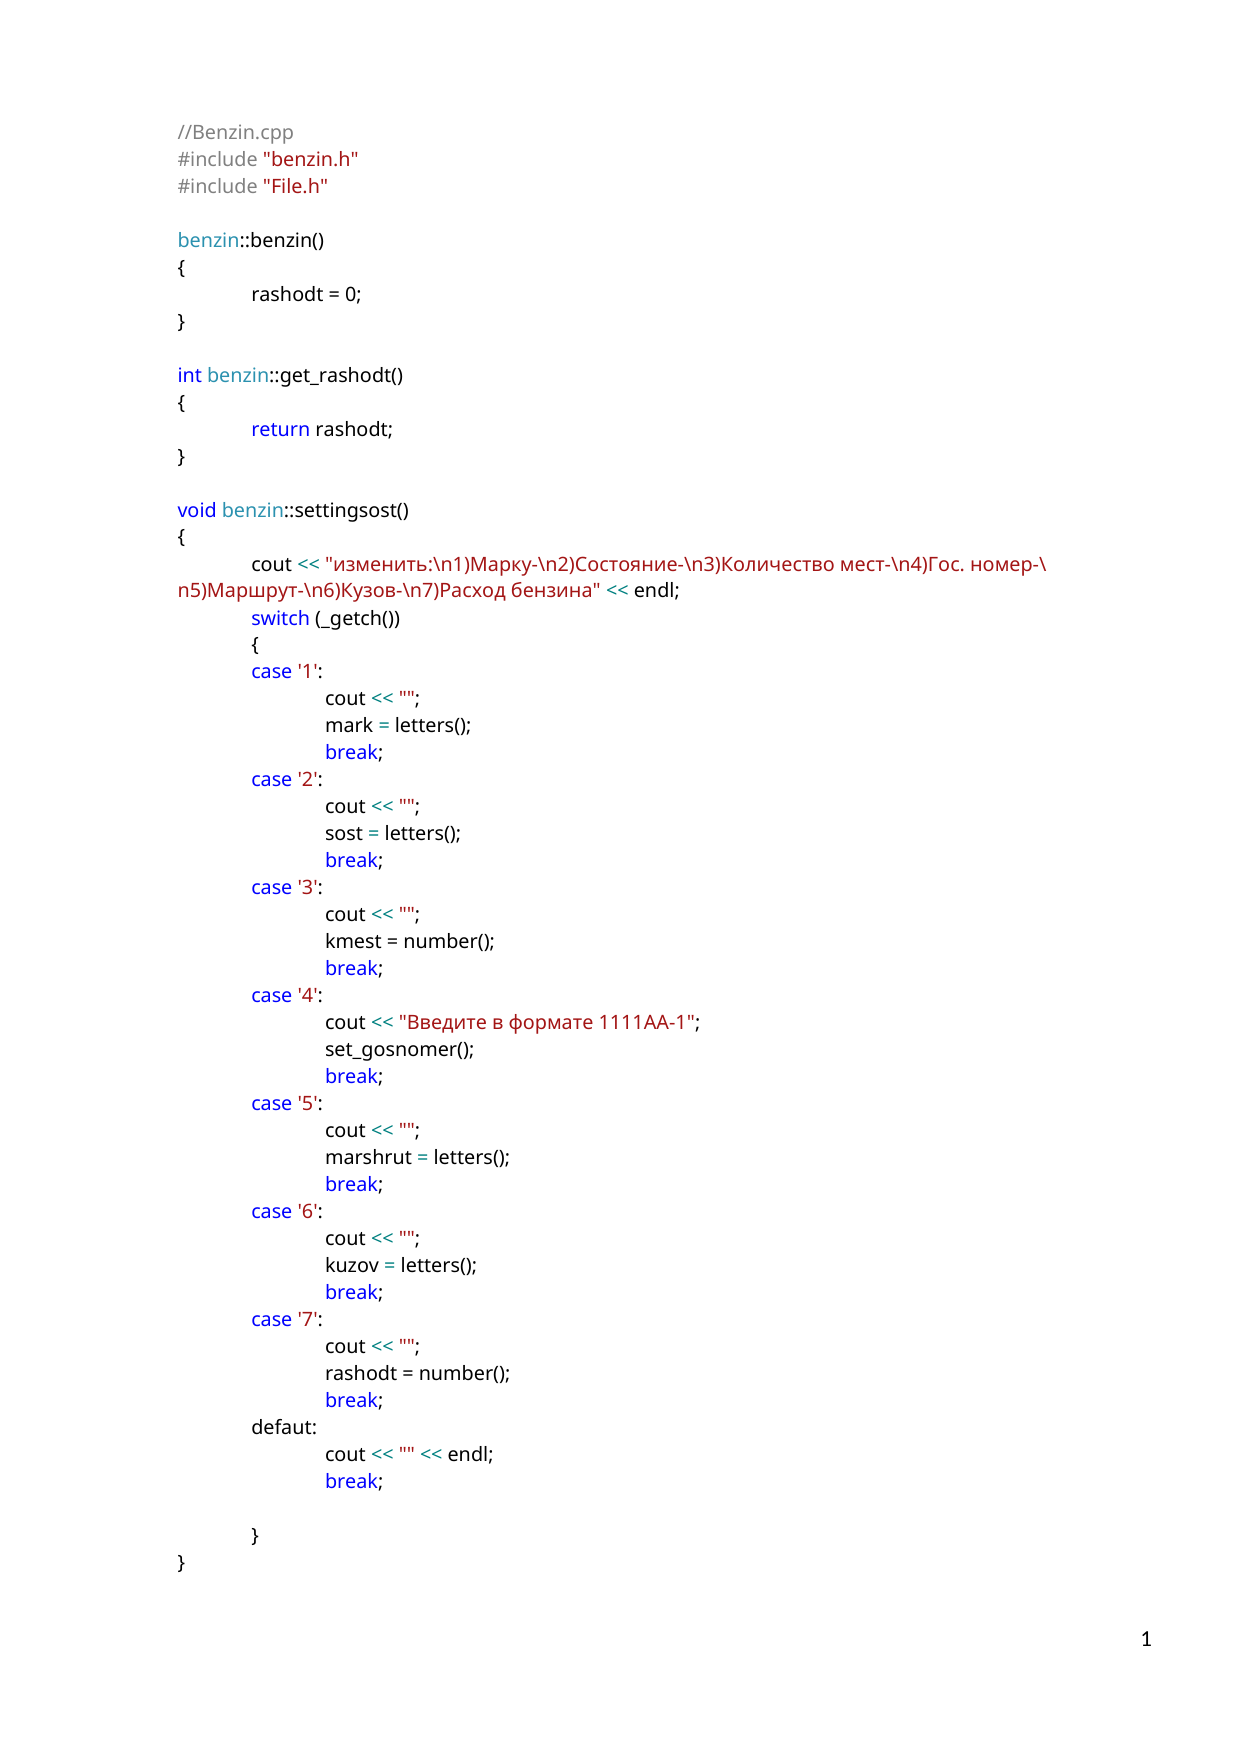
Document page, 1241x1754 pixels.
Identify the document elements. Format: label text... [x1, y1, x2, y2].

text void benzin::settingsost() [177, 496, 1152, 523]
text case '5': [177, 1089, 1152, 1116]
text switch (_getch()) [177, 604, 1152, 631]
text benzin::benzin() [177, 226, 1152, 253]
text case '4': [177, 981, 1152, 1008]
text set_gosnomer(); [177, 1035, 1152, 1062]
text mark = letters(); [177, 712, 1152, 739]
text cout << ""; [177, 793, 1152, 819]
text case '1': [177, 658, 1152, 685]
text kuzov = letters(); [177, 1251, 1152, 1278]
text break; [177, 1278, 1152, 1305]
text } [177, 307, 1152, 334]
text sost = letters(); [177, 819, 1152, 847]
text #include "benzin.h" [177, 145, 1152, 172]
text break; [177, 1170, 1152, 1197]
text } [177, 1548, 1152, 1575]
text cout << "изменить:\n1)Марку-\n2)Состояние-\n3)Количество мест-\n4)Гос. номер-\n5)Маршрут-\n6)Кузов-\n7)Расход бензина" << endl; [177, 550, 1152, 604]
text //Benzin.cpp [177, 118, 1152, 145]
text rashodt = 0; [177, 280, 1152, 307]
text #include "File.h" [177, 172, 1152, 199]
text break; [177, 1062, 1152, 1089]
text case '7': [177, 1305, 1152, 1332]
text case '6': [177, 1197, 1152, 1224]
text break; [177, 1386, 1152, 1413]
text case '3': [177, 873, 1152, 901]
text cout << ""; [177, 1116, 1152, 1143]
text break; [177, 847, 1152, 873]
text { [177, 388, 1152, 415]
text return rashodt; [177, 415, 1152, 442]
text } [177, 442, 1152, 469]
text cout << ""; [177, 901, 1152, 927]
text { [177, 631, 1152, 658]
text { [177, 523, 1152, 550]
text { [177, 253, 1152, 280]
text } [177, 1521, 1152, 1548]
text cout << ""; [177, 1332, 1152, 1359]
text int benzin::get_rashodt() [177, 361, 1152, 388]
text break; [177, 739, 1152, 766]
text marshrut = letters(); [177, 1143, 1152, 1170]
text defaut: [177, 1413, 1152, 1440]
text cout << ""; [177, 1224, 1152, 1251]
text break; [177, 954, 1152, 981]
text cout << "" << endl; [177, 1440, 1152, 1467]
text rashodt = number(); [177, 1359, 1152, 1386]
text cout << "Введите в формате 1111АА-1"; [177, 1008, 1152, 1035]
text case '2': [177, 766, 1152, 793]
text break; [177, 1467, 1152, 1494]
text cout << ""; [177, 685, 1152, 712]
text kmest = number(); [177, 927, 1152, 954]
